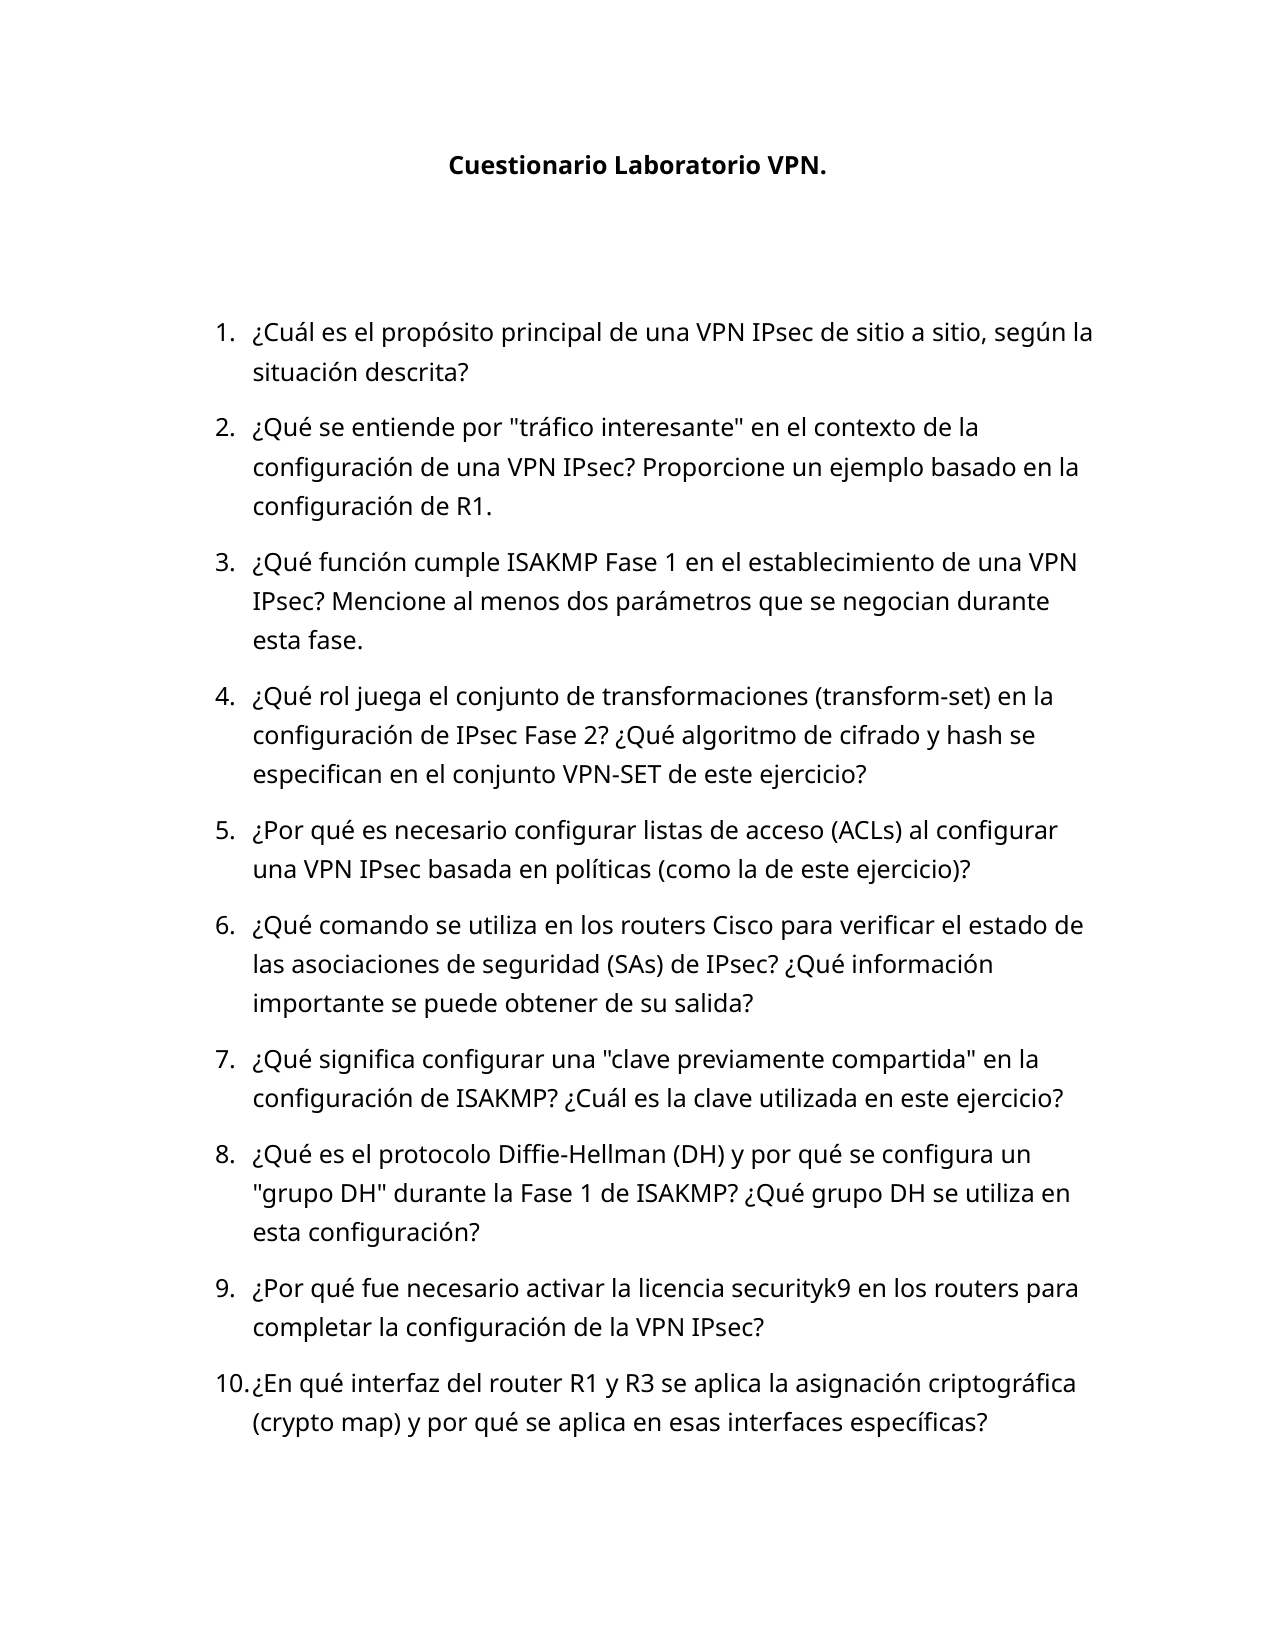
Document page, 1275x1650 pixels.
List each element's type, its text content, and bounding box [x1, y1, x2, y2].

list ¿Qué significa configurar una "clave previamente compartida" en la configuración de ISAKMP? ¿Cuál es la clave utilizada en este ejercicio? [215, 1042, 1098, 1115]
list ¿Por qué es necesario configurar listas de acceso (ACLs) al configurar una VPN IPsec basada en políticas (como la de este ejercicio)? [215, 813, 1098, 886]
list ¿Qué rol juega el conjunto de transformaciones (transform-set) en la configuración de IPsec Fase 2? ¿Qué algoritmo de cifrado y hash se especifican en el conjunto VPN-SET de este ejercicio? [215, 678, 1098, 791]
list ¿Qué es el protocolo Diffie-Hellman (DH) y por qué se configura un "grupo DH" durante la Fase 1 de ISAKMP? ¿Qué grupo DH se utiliza en esta configuración? [215, 1137, 1098, 1249]
list ¿Qué comando se utiliza en los routers Cisco para verificar el estado de las asociaciones de seguridad (SAs) de IPsec? ¿Qué información importante se puede obtener de su salida? [215, 908, 1098, 1020]
text Cuestionario Laboratorio VPN. [177, 148, 1098, 182]
list ¿Qué función cumple ISAKMP Fase 1 en el establecimiento de una VPN IPsec? Mencione al menos dos parámetros que se negocian durante esta fase. [215, 544, 1098, 657]
list ¿Qué se entiende por "tráfico interesante" en el contexto de la configuración de una VPN IPsec? Proporcione un ejemplo basado en la configuración de R1. [215, 410, 1098, 522]
list ¿Por qué fue necesario activar la licencia securityk9 en los routers para completar la configuración de la VPN IPsec? [215, 1271, 1098, 1344]
list ¿En qué interfaz del router R1 y R3 se aplica la asignación criptográfica (crypto map) y por qué se aplica en esas interfaces específicas? [215, 1366, 1098, 1439]
list ¿Cuál es el propósito principal de una VPN IPsec de sitio a sitio, según la situación descrita? [215, 315, 1098, 388]
